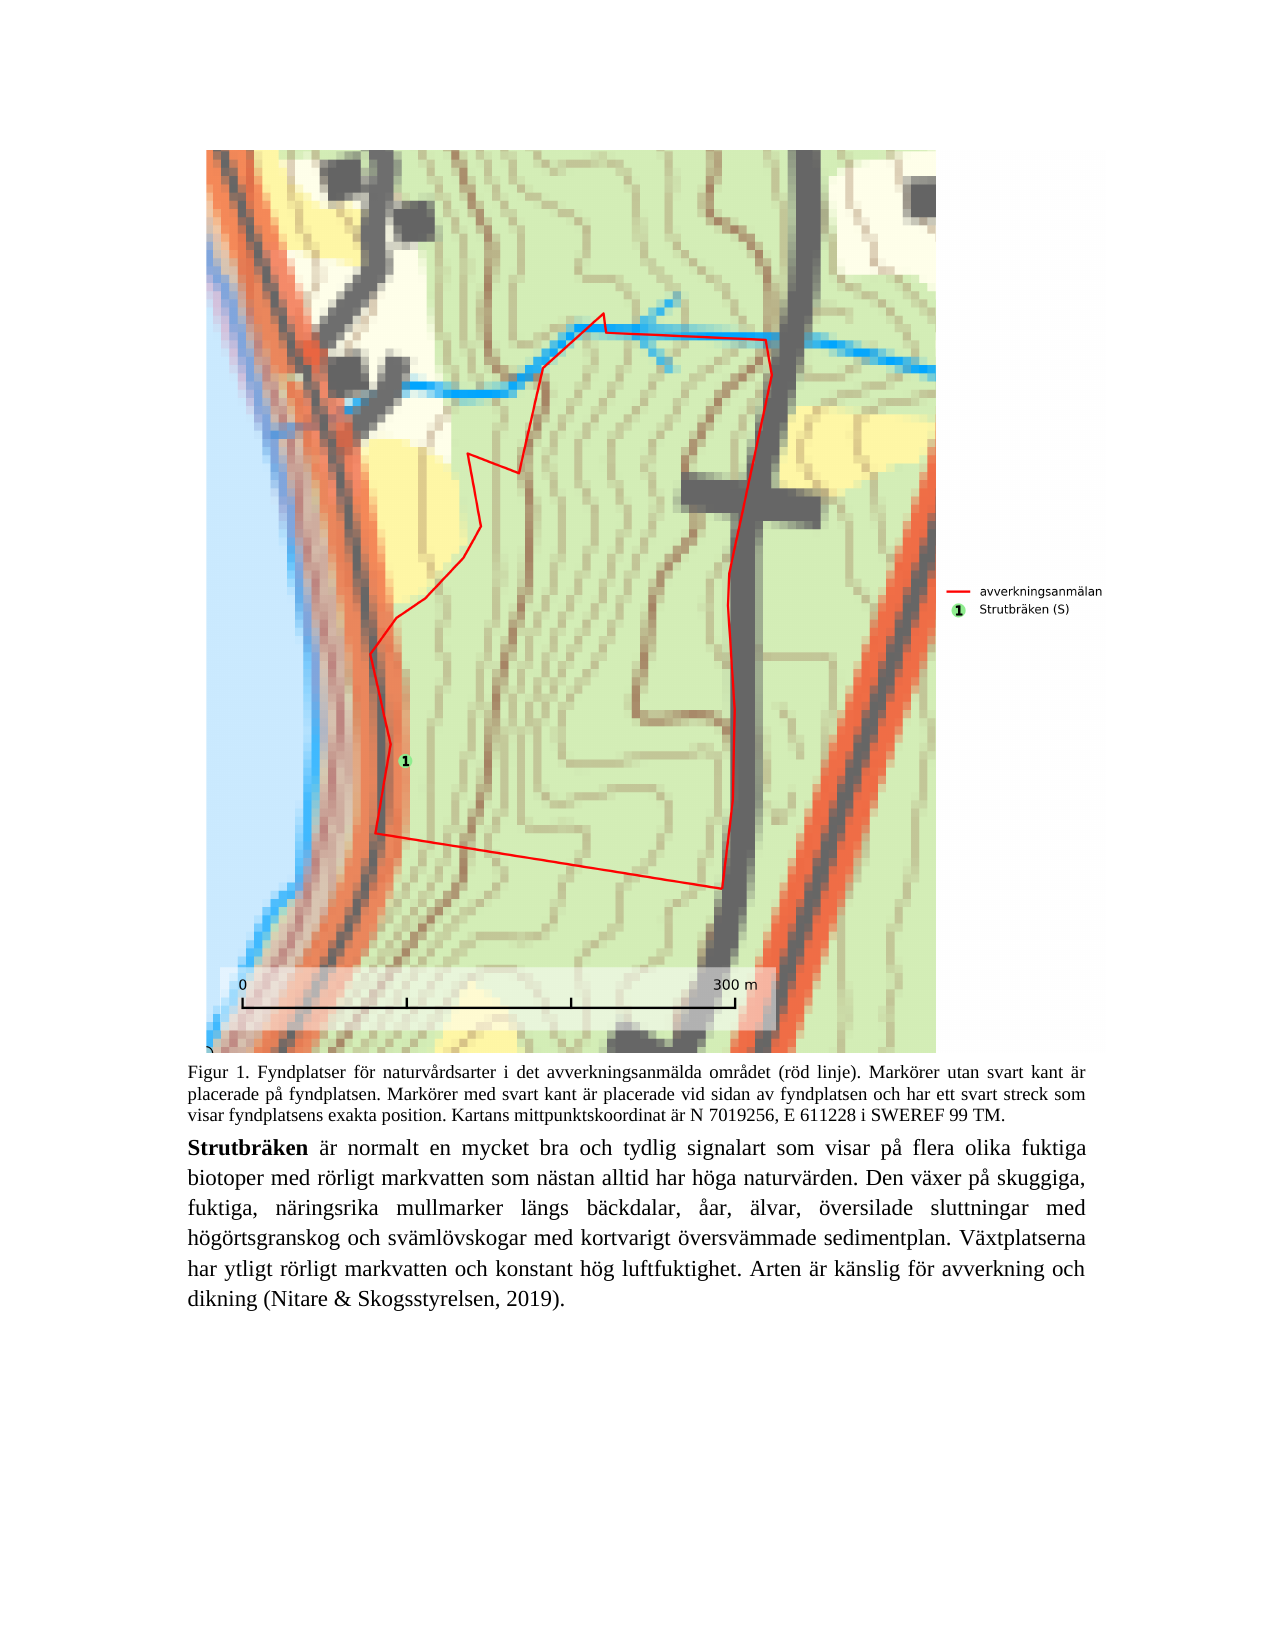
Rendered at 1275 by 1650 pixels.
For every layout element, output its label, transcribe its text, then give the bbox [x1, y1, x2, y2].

picture [206, 150, 1107, 1053]
text Figur 1. Fyndplatser för naturvårdsarter i det avverkningsanmälda området (röd linje). Markörer utan svart kant är placerade på fyndplatsen. Markörer med svart kant är placerade vid sidan av fyndplatsen och har ett svart streck som visar fyndplatsens exakta position. Kartans mittpunktskoordinat är N 7019256, E 611228 i SWEREF 99 TM. [187, 1061, 1087, 1126]
text Strutbräken är normalt en mycket bra och tydlig signalart som visar på flera olika fuktiga biotoper med rörligt markvatten som nästan alltid har höga naturvärden. Den växer på skuggiga, fuktiga, näringsrika mullmarker längs bäckdalar, åar, älvar, översilade sluttningar med högörtsgranskog och svämlövskogar med kortvarigt översvämmade sedimentplan. Växtplatserna har ytligt rörligt markvatten och konstant hög luftfuktighet. Arten är känslig för avverkning och dikning (Nitare & Skogsstyrelsen, 2019). [187, 1134, 1087, 1311]
